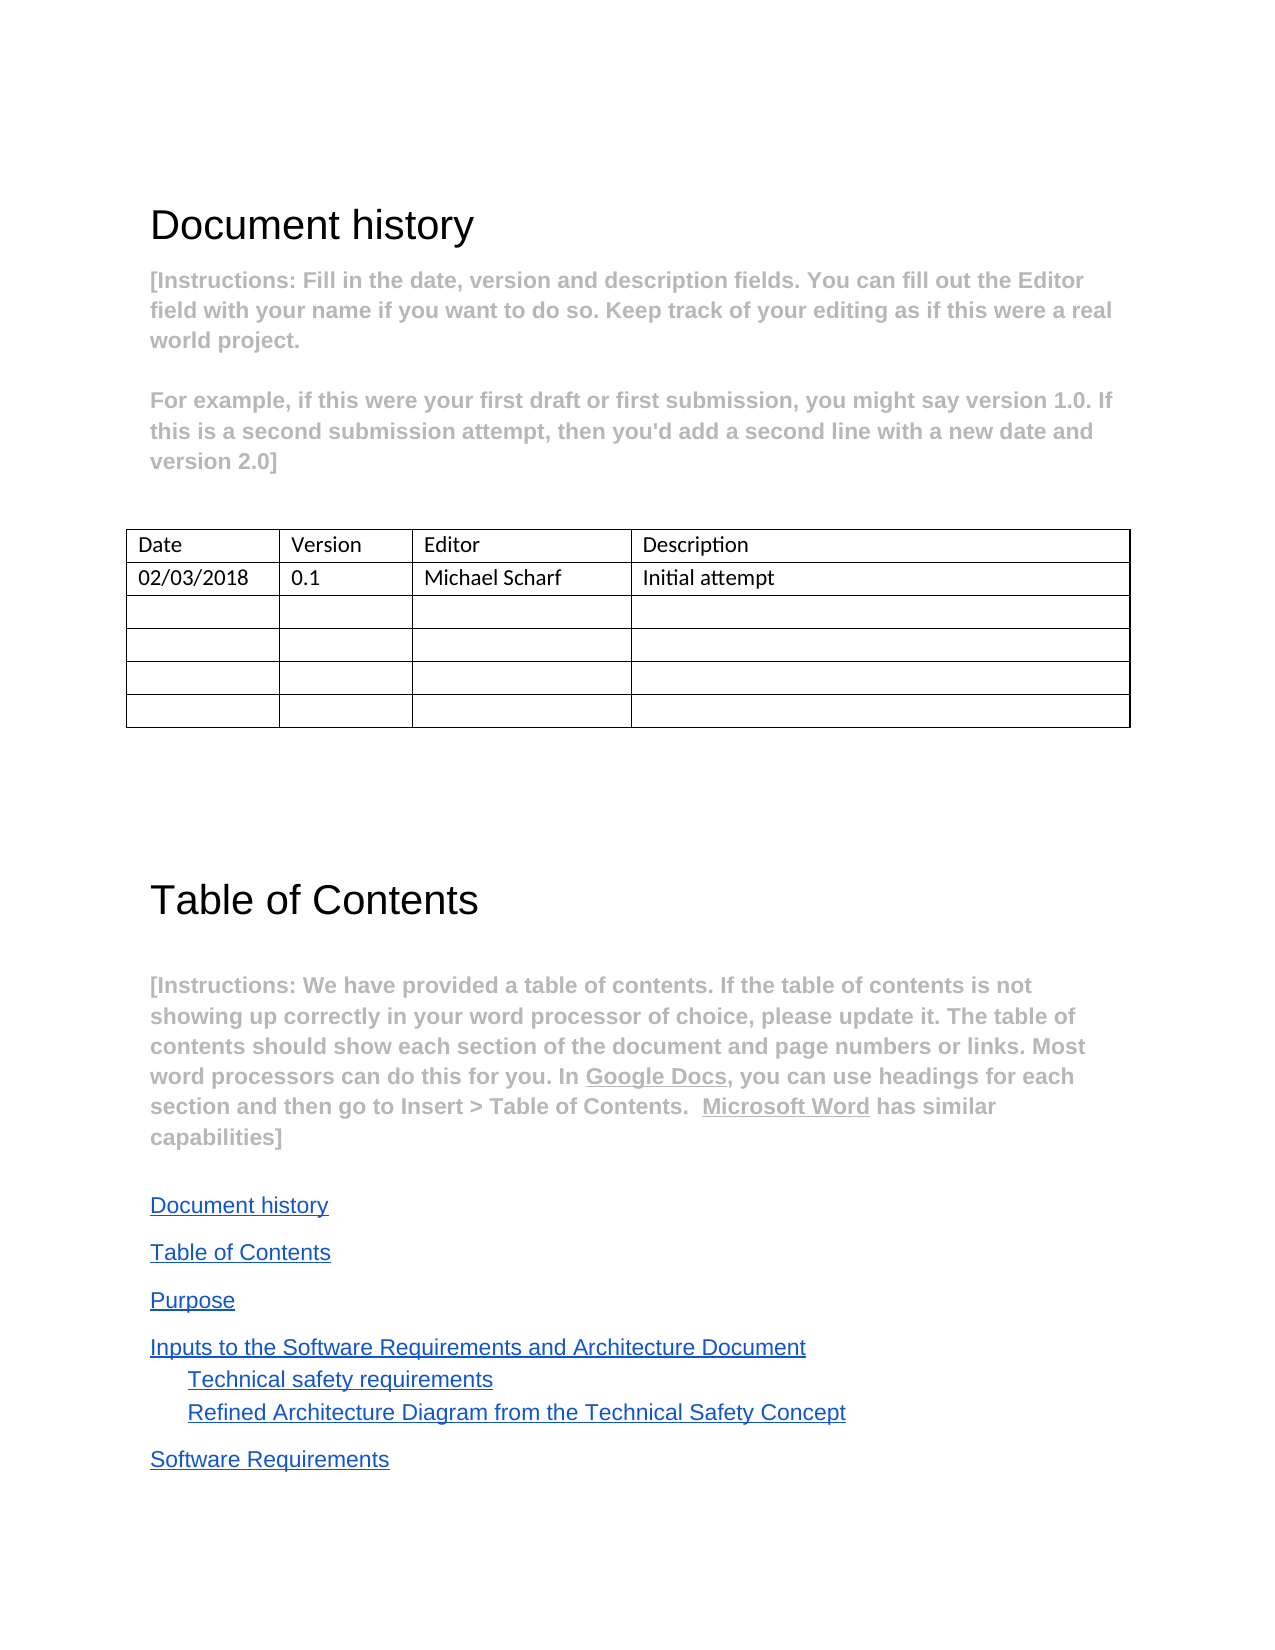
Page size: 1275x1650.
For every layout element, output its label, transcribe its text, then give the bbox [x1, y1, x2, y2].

table_cell [280, 695, 412, 727]
table_cell [413, 596, 631, 628]
text [Instructions: We have provided a table of contents. If the table of contents is not showing up correctly in your word processor of choice, please update it. The table of contents should show each section of the document and page numbers or links. Most word processors can do this for you. In Google Docs, you can use headings for each section and then go to Insert > Table of Contents. Microsoft Word has similar capabilities] [150, 972, 1125, 1150]
table_cell [127, 695, 279, 727]
table_cell Initial attempt [632, 563, 1129, 595]
text For example, if this were your first draft or first submission, you might say version 1.0. If this is a second submission attempt, then you'd add a second line with a new date and version 2.0] [150, 387, 1125, 474]
subtitle Table of Contents [150, 876, 1125, 923]
table_cell [127, 596, 279, 628]
table_cell 02/03/2018 [127, 563, 279, 595]
table_cell [632, 695, 1129, 727]
table_cell [413, 662, 631, 694]
table_cell Michael Scharf [413, 563, 631, 595]
table_cell [280, 629, 412, 661]
table_cell [127, 629, 279, 661]
table_cell [127, 662, 279, 694]
table_cell [632, 662, 1129, 694]
table_cell [280, 596, 412, 628]
subtitle Document history [150, 200, 1125, 248]
table_header Date [127, 530, 279, 562]
table_cell [632, 596, 1129, 628]
table_header Editor [413, 530, 631, 562]
table_cell [413, 629, 631, 661]
table_cell [280, 662, 412, 694]
text [Instructions: Fill in the date, version and description fields. You can fill out the Editor field with your name if you want to do so. Keep track of your editing as if this were a real world project. [150, 267, 1125, 353]
table_header Description [632, 530, 1129, 562]
table_cell [632, 629, 1129, 661]
table_header Version [280, 530, 412, 562]
table_cell [413, 695, 631, 727]
table_cell 0.1 [280, 563, 412, 595]
